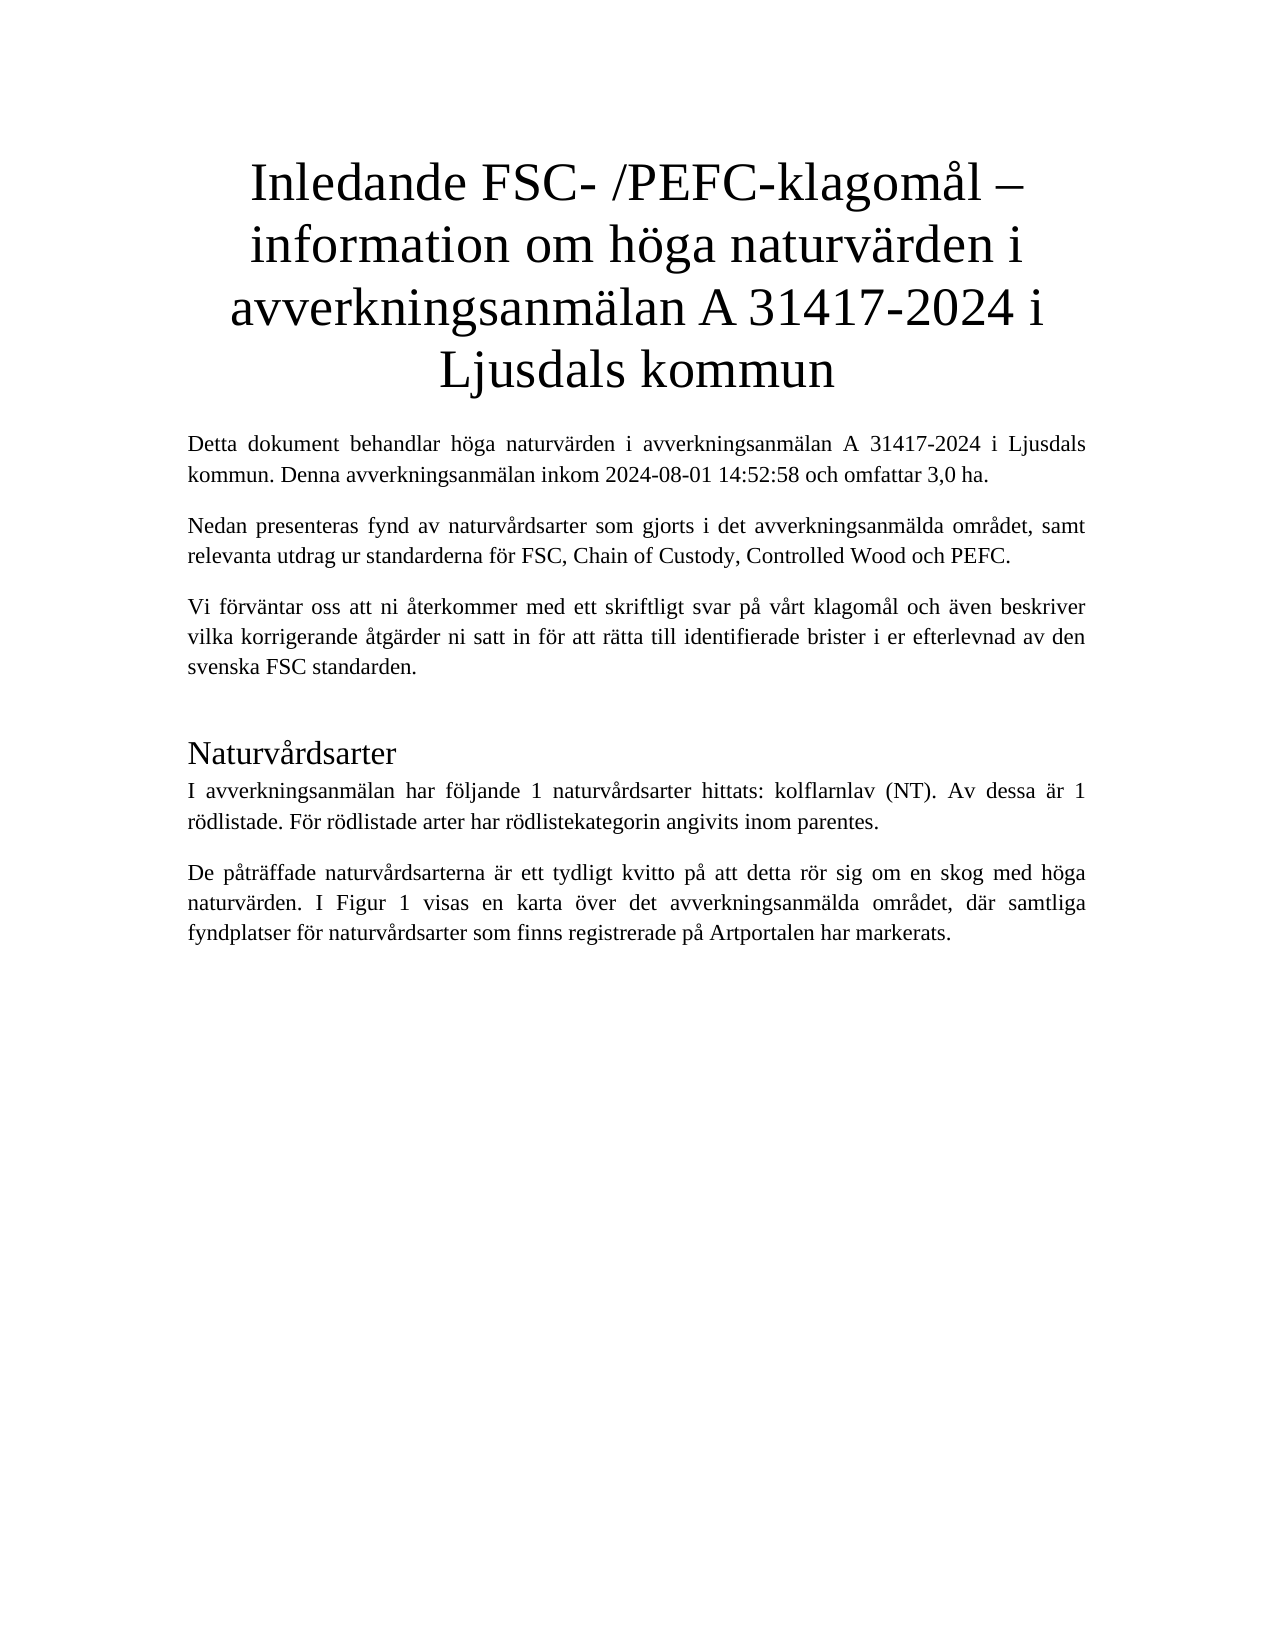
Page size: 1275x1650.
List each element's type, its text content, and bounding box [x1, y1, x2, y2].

text I avverkningsanmälan har följande 1 naturvårdsarter hittats: kolflarnlav (NT). Av dessa är 1 rödlistade. För rödlistade arter har rödlistekategorin angivits inom parentes. [187, 778, 1087, 834]
text Vi förväntar oss att ni återkommer med ett skriftligt svar på vårt klagomål och även beskriver vilka korrigerande åtgärder ni satt in för att rätta till identifierade brister i er efterlevnad av den svenska FSC standarden. [187, 593, 1087, 680]
subtitle Naturvårdsarter [187, 733, 1087, 772]
text Nedan presenteras fynd av naturvårdsarter som gjorts i det avverkningsanmälda området, samt relevanta utdrag ur standarderna för FSC, Chain of Custody, Controlled Wood och PEFC. [187, 512, 1087, 568]
text Detta dokument behandlar höga naturvärden i avverkningsanmälan A 31417-2024 i Ljusdals kommun. Denna avverkningsanmälan inkom 2024-08-01 14:52:58 och omfattar 3,0 ha. [187, 430, 1087, 487]
title Inledande FSC- /PEFC-klagomål – information om höga naturvärden i avverkningsanmälan A 31417-2024 i Ljusdals kommun [187, 150, 1087, 399]
text De påträffade naturvårdsarterna är ett tydligt kvitto på att detta rör sig om en skog med höga naturvärden. I Figur 1 visas en karta över det avverkningsanmälda området, där samtliga fyndplatser för naturvårdsarter som finns registrerade på Artportalen har markerats. [187, 859, 1087, 946]
